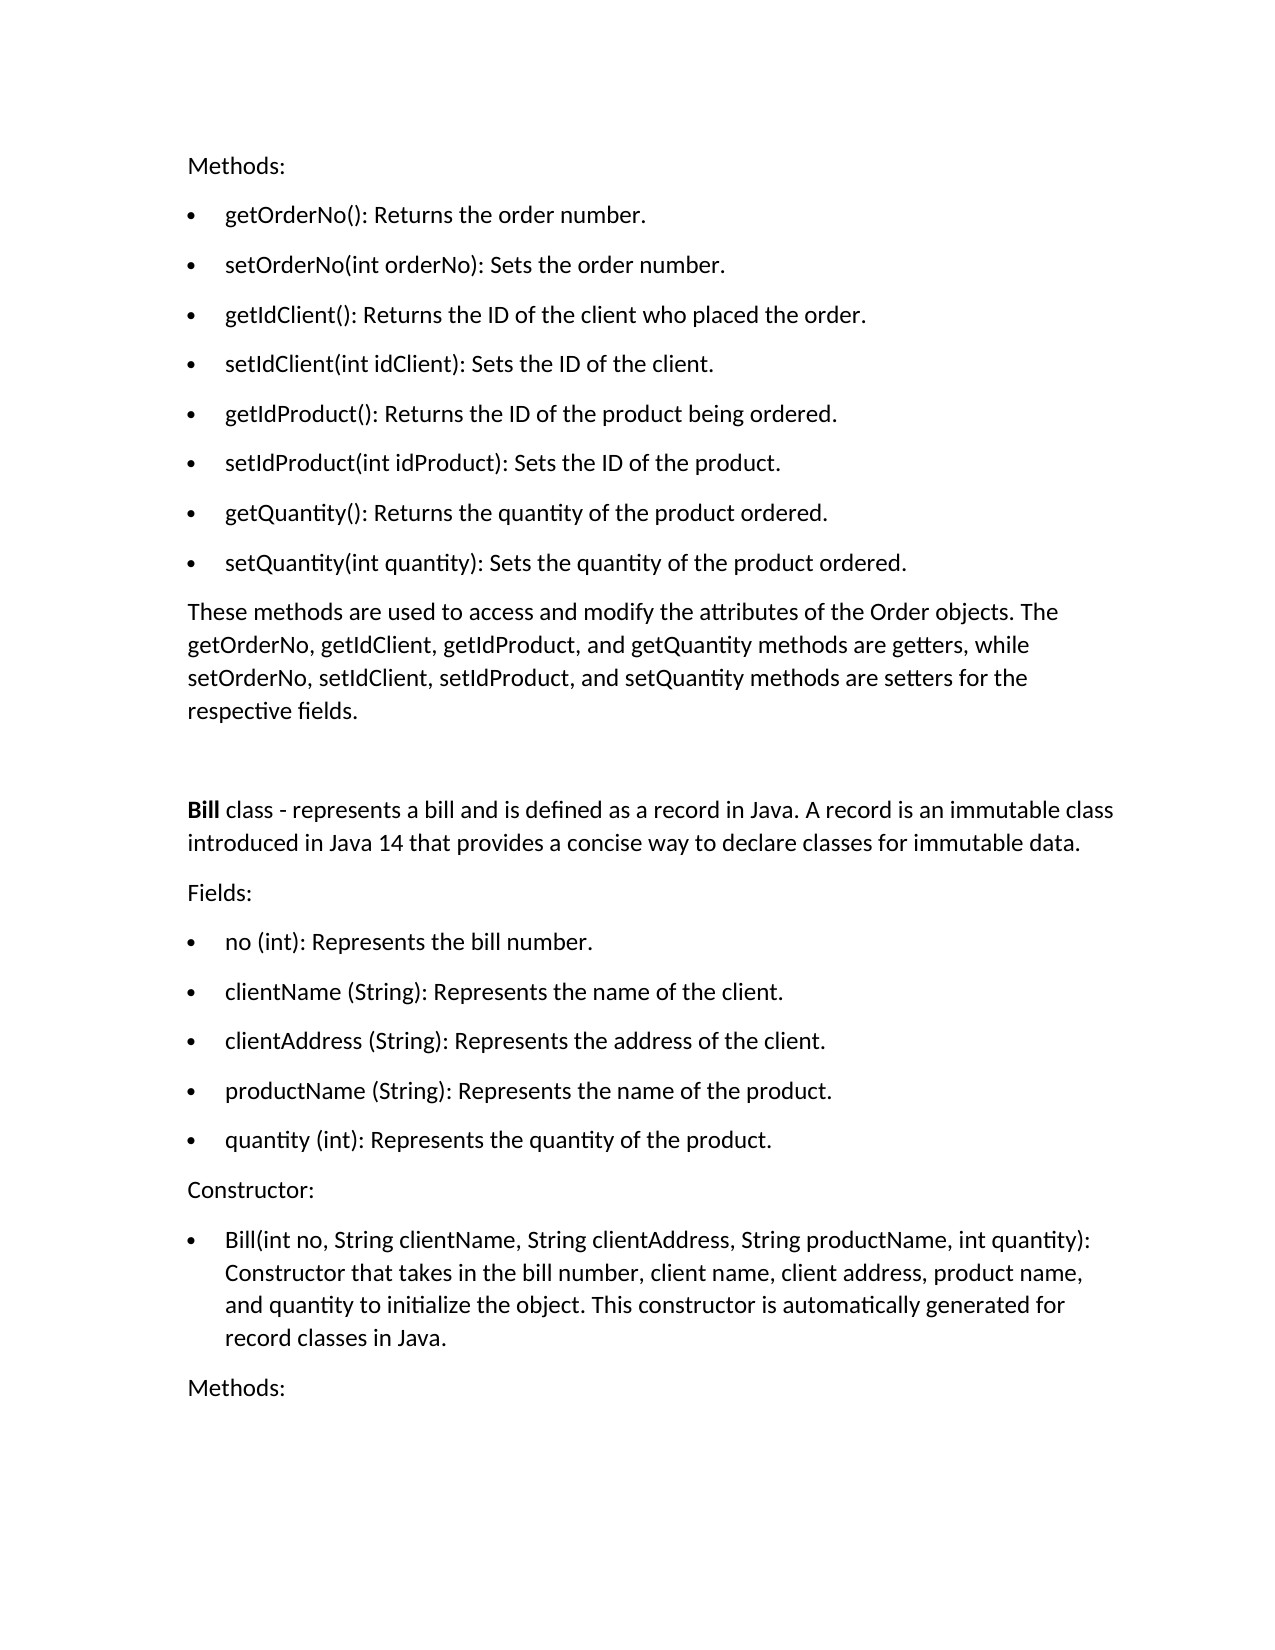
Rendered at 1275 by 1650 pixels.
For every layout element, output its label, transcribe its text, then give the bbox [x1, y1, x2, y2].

list getIdProduct(): Returns the ID of the product being ordered. [187, 398, 1125, 428]
list getIdClient(): Returns the ID of the client who placed the order. [187, 299, 1125, 329]
text Methods: [187, 150, 1125, 181]
text Fields: [187, 877, 1125, 907]
text These methods are used to access and modify the attributes of the Order objects. The getOrderNo, getIdClient, getIdProduct, and getQuantity methods are getters, while setOrderNo, setIdClient, setIdProduct, and setQuantity methods are setters for the respective fields. [187, 596, 1125, 726]
list getOrderNo(): Returns the order number. [187, 199, 1125, 230]
text Constructor: [187, 1174, 1125, 1205]
list setIdProduct(int idProduct): Sets the ID of the product. [187, 447, 1125, 478]
list no (int): Represents the bill number. [187, 926, 1125, 957]
list getQuantity(): Returns the quantity of the product ordered. [187, 497, 1125, 528]
list setIdClient(int idClient): Sets the ID of the client. [187, 348, 1125, 379]
list Bill(int no, String clientName, String clientAddress, String productName, int quantity): Constructor that takes in the bill number, client name, client address, product name, and quantity to initialize the object. This constructor is automatically generated for record classes in Java. [187, 1224, 1125, 1353]
text Bill class - represents a bill and is defined as a record in Java. A record is an immutable class introduced in Java 14 that provides a concise way to declare classes for immutable data. [187, 794, 1125, 858]
text Methods: [187, 1372, 1125, 1403]
list setOrderNo(int orderNo): Sets the order number. [187, 249, 1125, 280]
list setQuantity(int quantity): Sets the quantity of the product ordered. [187, 547, 1125, 577]
list quantity (int): Represents the quantity of the product. [187, 1124, 1125, 1155]
list clientAddress (String): Represents the address of the client. [187, 1025, 1125, 1056]
list productName (String): Represents the name of the product. [187, 1075, 1125, 1106]
list clientName (String): Represents the name of the client. [187, 976, 1125, 1006]
